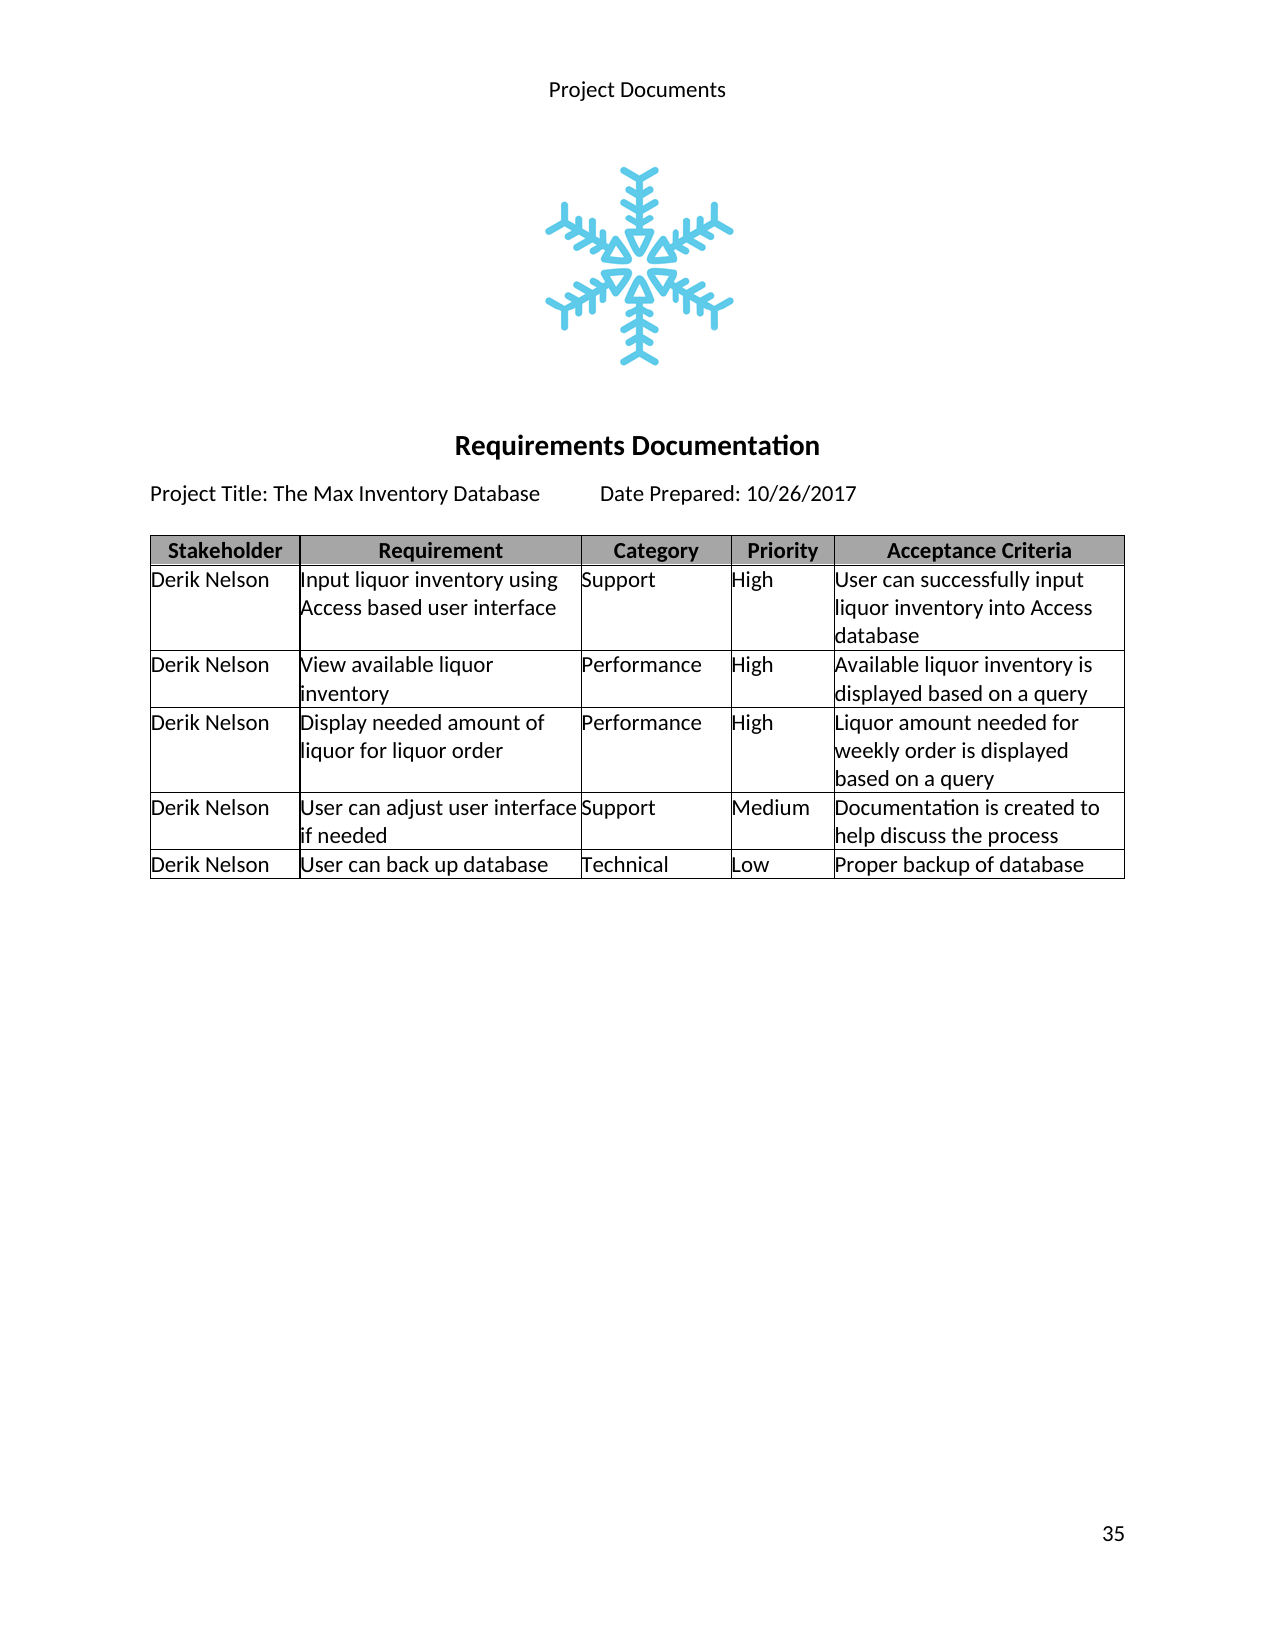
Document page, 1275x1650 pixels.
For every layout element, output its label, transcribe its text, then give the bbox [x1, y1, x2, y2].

table_cell User can adjust user interface if needed [301, 793, 581, 849]
table_cell High [732, 708, 834, 792]
table_cell Available liquor inventory is displayed based on a query [835, 651, 1124, 707]
table_cell Input liquor inventory using Access based user interface [301, 566, 581, 649]
table_cell Derik Nelson [151, 793, 299, 849]
table_cell Derik Nelson [151, 708, 299, 792]
table_cell Documentation is created to help discuss the process [835, 793, 1124, 849]
text Requirements Documentation [150, 427, 1125, 463]
table_header Category [582, 536, 731, 564]
table_cell Performance [582, 651, 731, 707]
text Project Title: The Max Inventory Database Date Prepared: 10/26/2017 [150, 479, 1125, 507]
table_cell User can back up database [301, 850, 581, 878]
table_cell Medium [732, 793, 834, 849]
table_cell User can successfully input liquor inventory into Access database [835, 566, 1124, 649]
table_cell Derik Nelson [151, 850, 299, 878]
table_cell Support [582, 793, 731, 849]
table_cell View available liquor inventory [301, 651, 581, 707]
table_cell Technical [582, 850, 731, 878]
table_cell Performance [582, 708, 731, 792]
table_cell High [732, 651, 834, 707]
table_cell Derik Nelson [151, 651, 299, 707]
table_header Acceptance Criteria [835, 536, 1124, 564]
table_cell Low [732, 850, 834, 878]
table_cell Support [582, 566, 731, 649]
table_cell High [732, 566, 834, 649]
table_cell Proper backup of database [835, 850, 1124, 878]
table_cell Liquor amount needed for weekly order is displayed based on a query [835, 708, 1124, 792]
table_header Priority [732, 536, 834, 564]
table_header Stakeholder [151, 536, 299, 564]
table_header Requirement [301, 536, 581, 564]
picture [369, 131, 907, 399]
table_cell Derik Nelson [151, 566, 299, 649]
table_cell Display needed amount of liquor for liquor order [301, 708, 581, 792]
